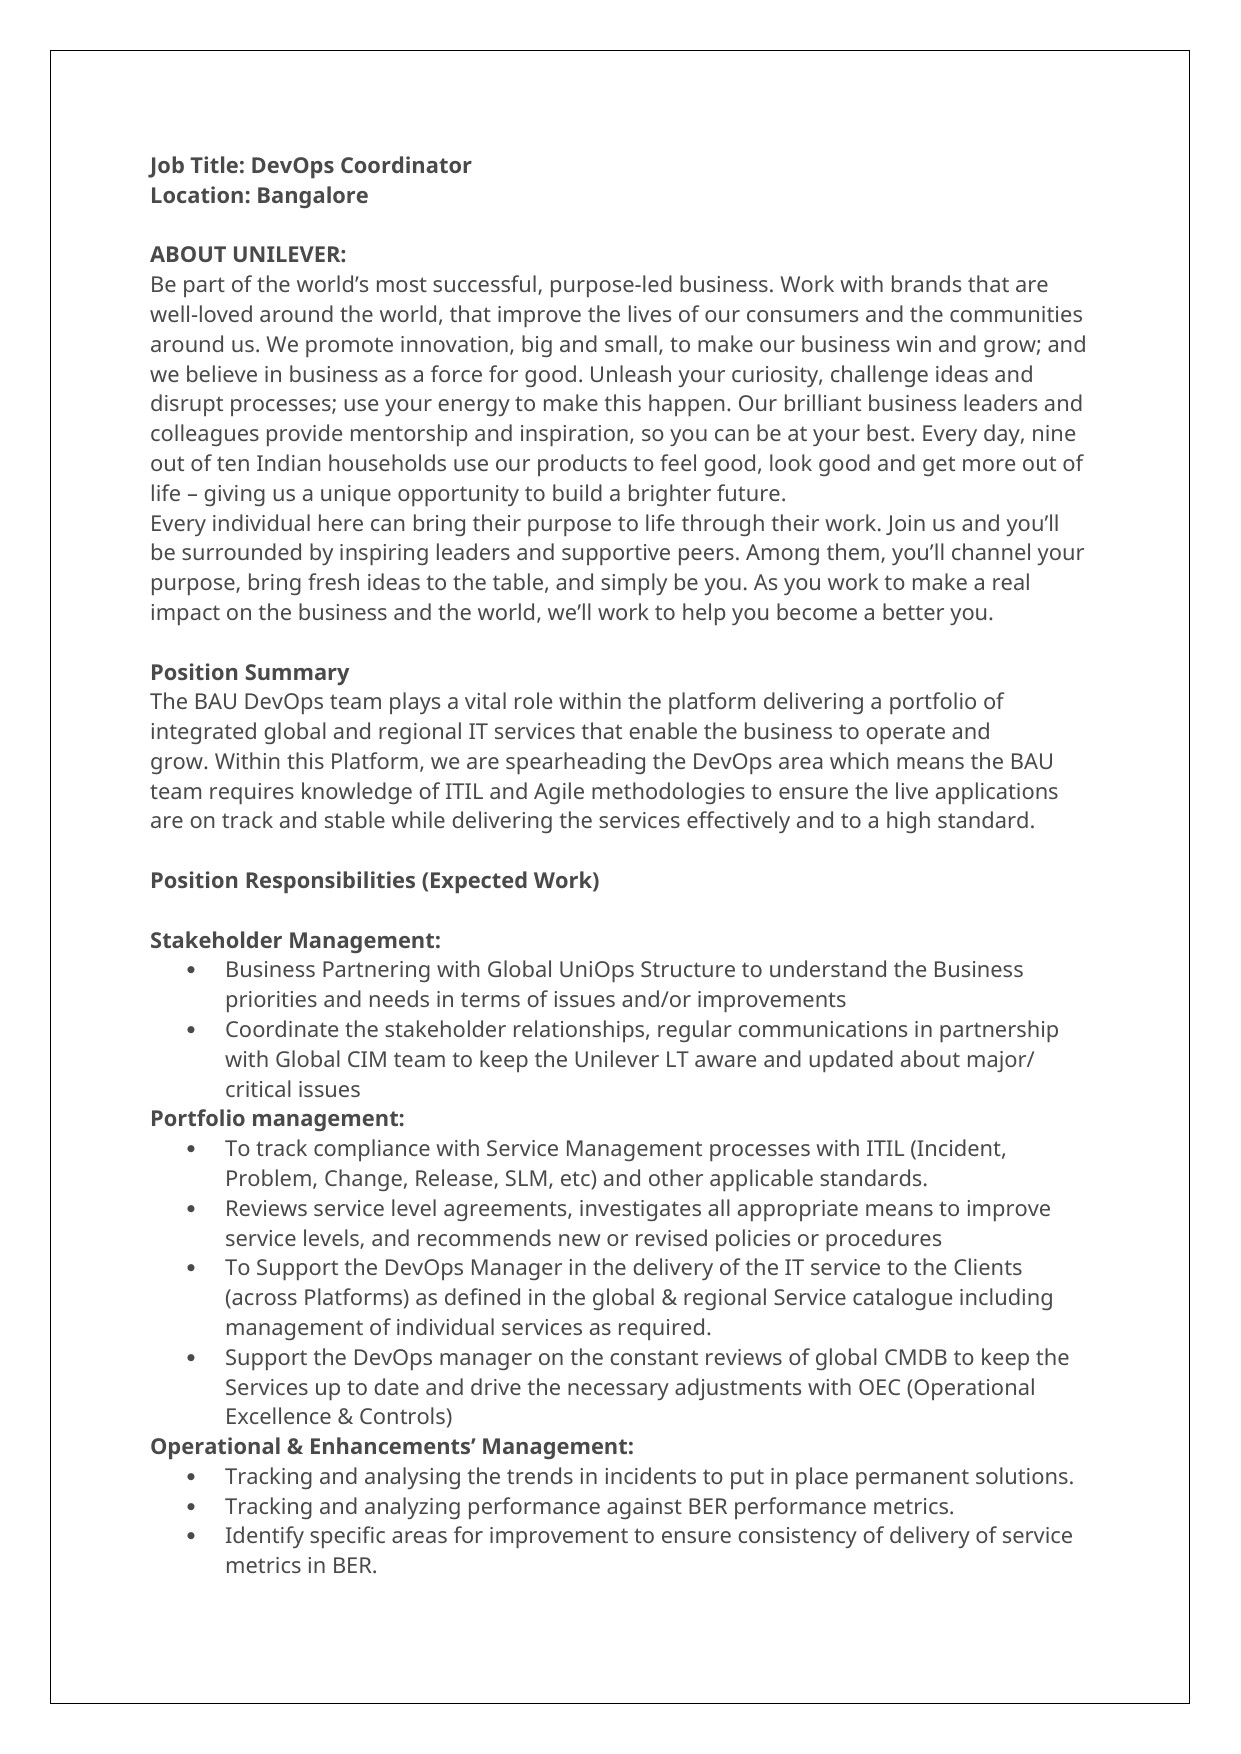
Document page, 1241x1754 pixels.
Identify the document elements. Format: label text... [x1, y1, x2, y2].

text Position Responsibilities (Expected Work) [150, 865, 1090, 895]
list Tracking and analysing the trends in incidents to put in place permanent solutions. [187, 1461, 1090, 1491]
list Tracking and analyzing performance against BER performance metrics. [187, 1491, 1090, 1520]
text Location: Bangalore [150, 180, 1090, 209]
text ABOUT UNILEVER: [150, 239, 1090, 269]
list Support the DevOps manager on the constant reviews of global CMDB to keep the Services up to date and drive the necessary adjustments with OEC (Operational Excellence & Controls) [187, 1342, 1090, 1431]
list To Support the DevOps Manager in the delivery of the IT service to the Clients (across Platforms) as defined in the global & regional Service catalogue including management of individual services as required. [187, 1252, 1090, 1342]
text Every individual here can bring their purpose to life through their work. Join us and you’ll be surrounded by inspiring leaders and supportive peers. Among them, you’ll channel your purpose, bring fresh ideas to the table, and simply be you. As you work to make a real impact on the business and the world, we’ll work to help you become a better you. [150, 507, 1090, 627]
list Coordinate the stakeholder relationships, regular communications in partnership with Global CIM team to keep the Unilever LT aware and updated about major/ critical issues [187, 1014, 1090, 1103]
text The BAU DevOps team plays a vital role within the platform delivering a portfolio of integrated global and regional IT services that enable the business to operate and grow. Within this Platform, we are spearheading the DevOps area which means the BAU team requires knowledge of ITIL and Agile methodologies to ensure the live applications are on track and stable while delivering the services effectively and to a high standard. [150, 686, 1090, 835]
text Operational & Enhancements’ Management: [150, 1431, 1090, 1461]
text Stakeholder Management: [150, 924, 1090, 954]
text Be part of the world’s most successful, purpose-led business. Work with brands that are well-loved around the world, that improve the lives of our consumers and the communities around us. We promote innovation, big and small, to make our business win and grow; and we believe in business as a force for good. Unleash your curiosity, challenge ideas and disrupt processes; use your energy to make this happen. Our brilliant business leaders and colleagues provide mentorship and inspiration, so you can be at your best. Every day, nine out of ten Indian households use our products to feel good, look good and get more out of life – giving us a unique opportunity to build a brighter future. [150, 269, 1090, 507]
text Job Title: DevOps Coordinator [150, 150, 1090, 180]
text Portfolio management: [150, 1103, 1090, 1133]
list Business Partnering with Global UniOps Structure to understand the Business priorities and needs in terms of issues and/or improvements [187, 954, 1090, 1014]
list Reviews service level agreements, investigates all appropriate means to improve service levels, and recommends new or revised policies or procedures [187, 1193, 1090, 1252]
text Position Summary [150, 656, 1090, 686]
list Identify specific areas for improvement to ensure consistency of delivery of service metrics in BER. [187, 1520, 1090, 1580]
list To track compliance with Service Management processes with ITIL (Incident, Problem, Change, Release, SLM, etc) and other applicable standards. [187, 1133, 1090, 1193]
